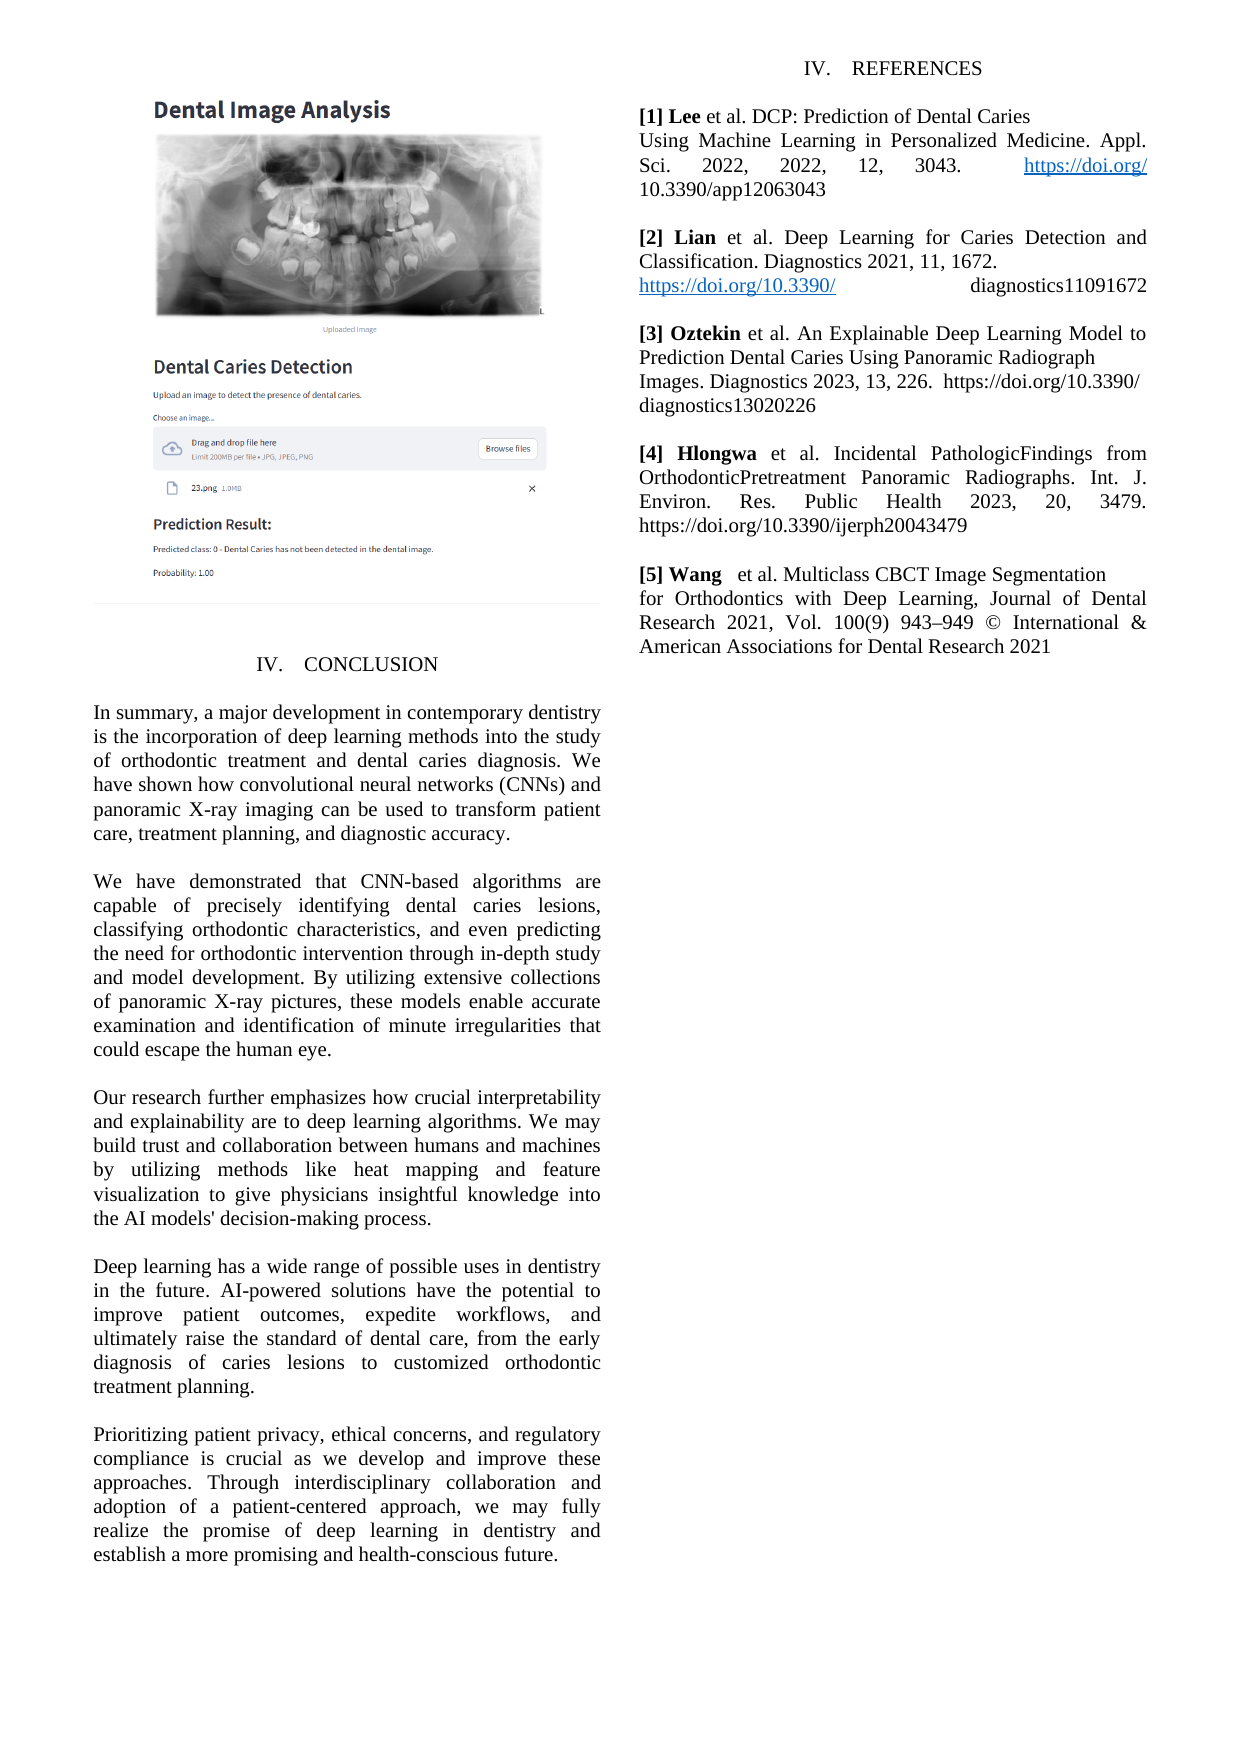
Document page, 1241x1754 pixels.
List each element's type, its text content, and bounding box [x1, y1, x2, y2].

text https://doi.org/10.3390/ diagnostics11091672 [639, 273, 1147, 321]
text diagnostics13020226 [639, 393, 1147, 441]
text Images. Diagnostics 2023, 13, 226. https://doi.org/10.3390/ [639, 369, 1147, 393]
text [4] Hlongwa et al. Incidental PathologicFindings from OrthodonticPretreatment Panoramic Radiographs. Int. J. Environ. Res. Public Health 2023, 20, 3479. https://doi.org/10.3390/ijerph20043479 [639, 441, 1147, 537]
picture [93, 56, 600, 604]
text Our research further emphasizes how crucial interpretability and explainability are to deep learning algorithms. We may build trust and collaboration between humans and machines by utilizing methods like heat mapping and feature visualization to give physicians insightful knowledge into the AI models' decision-making process. [93, 1085, 601, 1229]
text [2] Lian et al. Deep Learning for Caries Detection and Classification. Diagnostics 2021, 11, 1672. [639, 225, 1147, 273]
text Using Machine Learning in Personalized Medicine. Appl. Sci. 2022, 2022, 12, 3043. https://doi.org/ 10.3390/app12063043 [639, 128, 1147, 225]
text IV. CONCLUSION [93, 652, 601, 676]
text We have demonstrated that CNN-based algorithms are capable of precisely identifying dental caries lesions, classifying orthodontic characteristics, and even predicting the need for orthodontic intervention through in-depth study and model development. By utilizing extensive collections of panoramic X-ray pictures, these models enable accurate examination and identification of minute irregularities that could escape the human eye. [93, 869, 601, 1061]
text [1] Lee et al. DCP: Prediction of Dental Caries [639, 104, 1147, 128]
text for Orthodontics with Deep Learning, Journal of Dental Research 2021, Vol. 100(9) 943–949 © International & American Associations for Dental Research 2021 [639, 586, 1147, 658]
text Prioritizing patient privacy, ethical concerns, and regulatory compliance is crucial as we develop and improve these approaches. Through interdisciplinary collaboration and adoption of a patient-centered approach, we may fully realize the promise of deep learning in dentistry and establish a more promising and health-conscious future. [93, 1422, 601, 1566]
text [3] Oztekin et al. An Explainable Deep Learning Model to Prediction Dental Caries Using Panoramic Radiograph [639, 321, 1147, 369]
text Deep learning has a wide range of possible uses in dentistry in the future. AI-powered solutions have the potential to improve patient outcomes, expedite workflows, and ultimately raise the standard of dental care, from the early diagnosis of caries lesions to customized orthodontic treatment planning. [93, 1254, 601, 1398]
text [5] Wang et al. Multiclass CBCT Image Segmentation [639, 562, 1147, 586]
text In summary, a major development in contemporary dentistry is the incorporation of deep learning methods into the study of orthodontic treatment and dental caries diagnosis. We have shown how convolutional neural networks (CNNs) and panoramic X-ray imaging can be used to transform patient care, treatment planning, and diagnostic accuracy. [93, 700, 601, 844]
text IV. REFERENCES [639, 56, 1147, 80]
